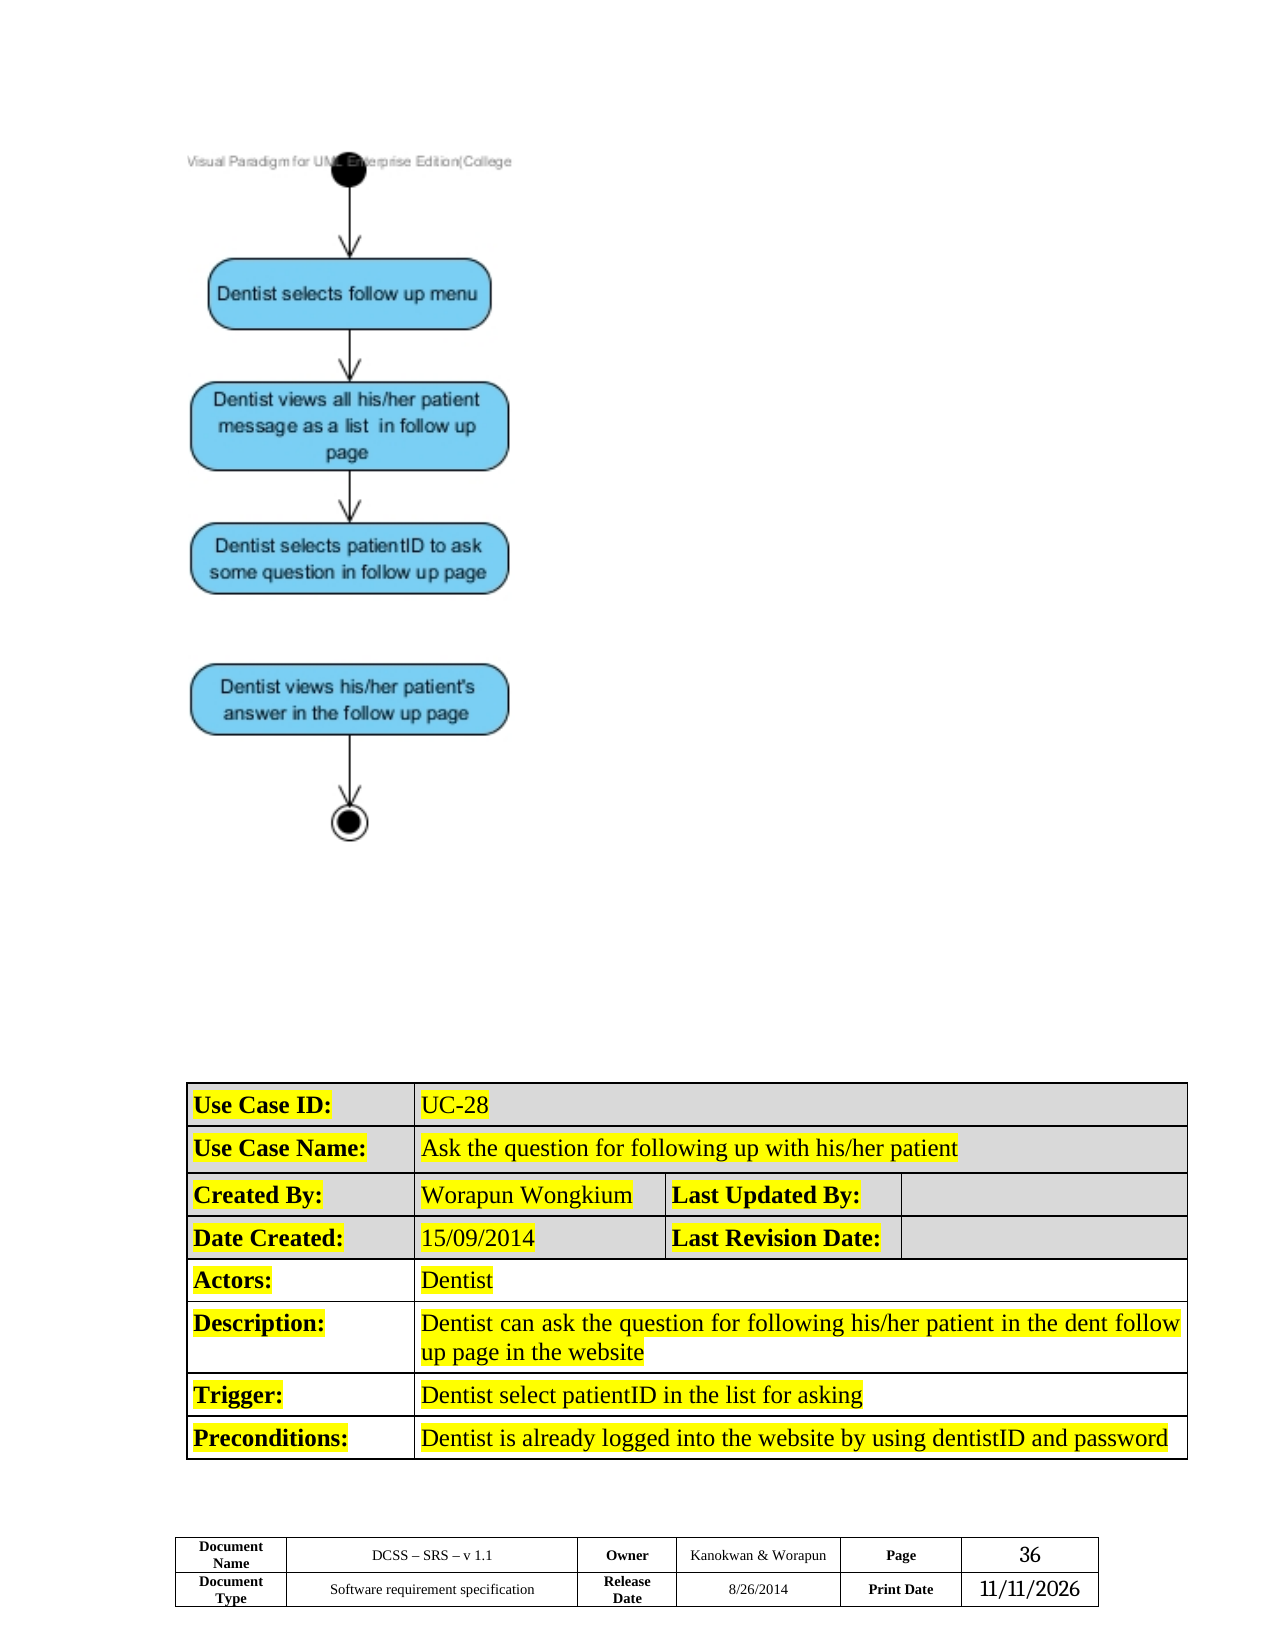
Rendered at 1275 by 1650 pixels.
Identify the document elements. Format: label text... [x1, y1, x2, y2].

table_cell Worapun Wongkium [415, 1174, 665, 1215]
table_cell Dentist [415, 1260, 1187, 1301]
table_cell Last Updated By: [666, 1174, 901, 1215]
table_header UC-28 [415, 1084, 1187, 1125]
table_cell Dentist can ask the question for following his/her patient in the dent follow up page in the website [415, 1302, 1187, 1372]
table_cell Actors: [188, 1260, 414, 1301]
picture [187, 150, 515, 847]
table_cell Preconditions: [188, 1417, 414, 1458]
table_cell 15/09/2014 [415, 1217, 665, 1258]
table_cell Created By: [188, 1174, 414, 1215]
table_cell Ask the question for following up with his/her patient [415, 1127, 1187, 1172]
table_cell Description: [188, 1302, 414, 1372]
table_cell Date Created: [188, 1217, 414, 1258]
table_cell Last Revision Date: [666, 1217, 901, 1258]
table_cell Trigger: [188, 1374, 414, 1415]
table_cell Dentist select patientID in the list for asking [415, 1374, 1187, 1415]
table_cell Use Case Name: [188, 1127, 414, 1172]
table_cell [902, 1217, 1187, 1258]
table_cell [902, 1174, 1187, 1215]
table_cell Dentist is already logged into the website by using dentistID and password [415, 1417, 1187, 1458]
table_header Use Case ID: [188, 1084, 414, 1125]
